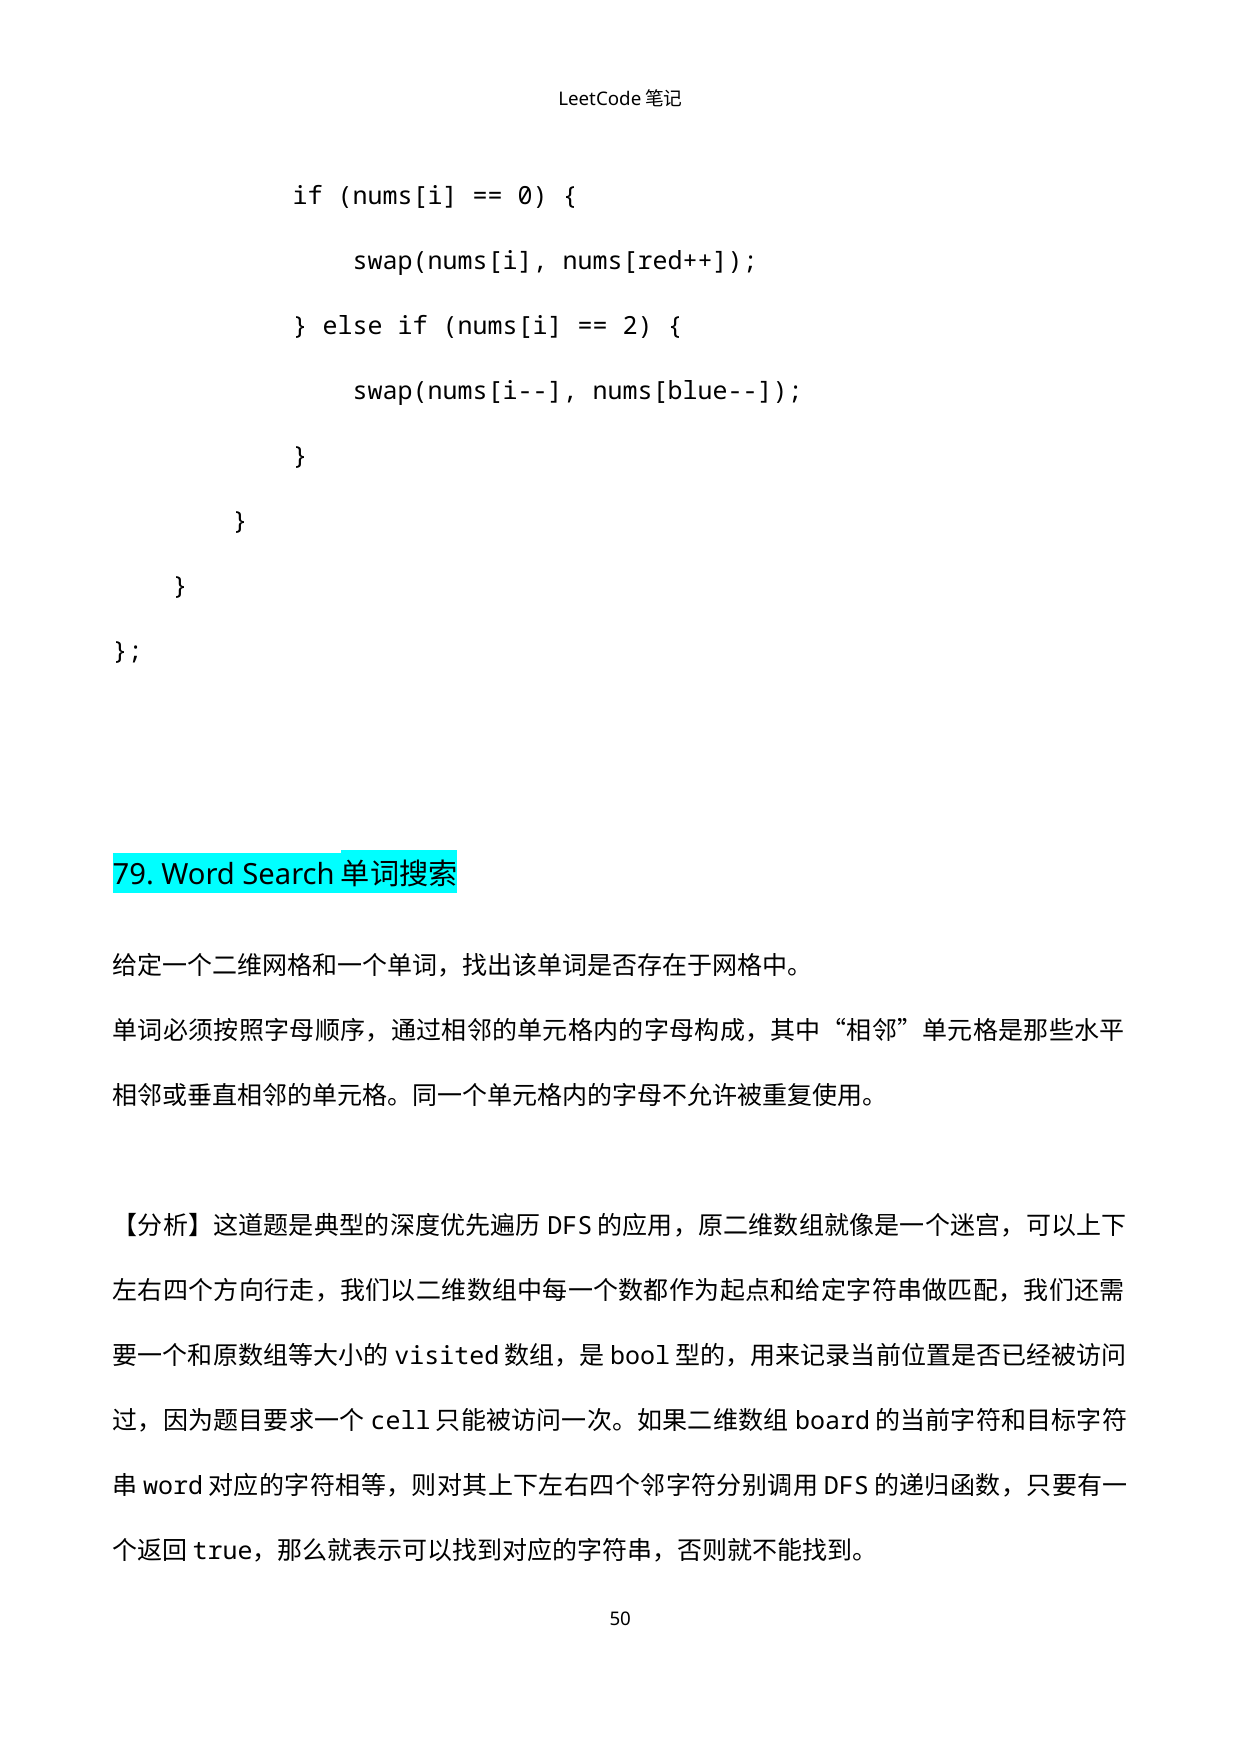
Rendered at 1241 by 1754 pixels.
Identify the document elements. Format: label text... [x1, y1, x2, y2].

text } else if (nums[i] == 2) { [112, 292, 1128, 357]
text } [112, 552, 1128, 617]
text }; [112, 617, 1128, 682]
text } [112, 422, 1128, 487]
text if (nums[i] == 0) { [112, 162, 1128, 227]
text } [112, 487, 1128, 552]
text swap(nums[i], nums[red++]); [112, 227, 1128, 292]
subtitle 79. Word Search单词搜索 [112, 839, 1128, 904]
text 【分析】这道题是典型的深度优先遍历DFS的应用，原二维数组就像是一个迷宫，可以上下左右四个方向行走，我们以二维数组中每一个数都作为起点和给定字符串做匹配，我们还需要一个和原数组等大小的visited数组，是bool型的，用来记录当前位置是否已经被访问过，因为题目要求一个cell只能被访问一次。如果二维数组board的当前字符和目标字符串word对应的字符相等，则对其上下左右四个邻字符分别调用DFS的递归函数，只要有一个返回true，那么就表示可以找到对应的字符串，否则就不能找到。 [112, 1191, 1128, 1581]
text 单词必须按照字母顺序，通过相邻的单元格内的字母构成，其中“相邻”单元格是那些水平相邻或垂直相邻的单元格。同一个单元格内的字母不允许被重复使用。 [112, 996, 1128, 1126]
text swap(nums[i--], nums[blue--]); [112, 357, 1128, 422]
text 给定一个二维网格和一个单词，找出该单词是否存在于网格中。 [112, 931, 1128, 996]
